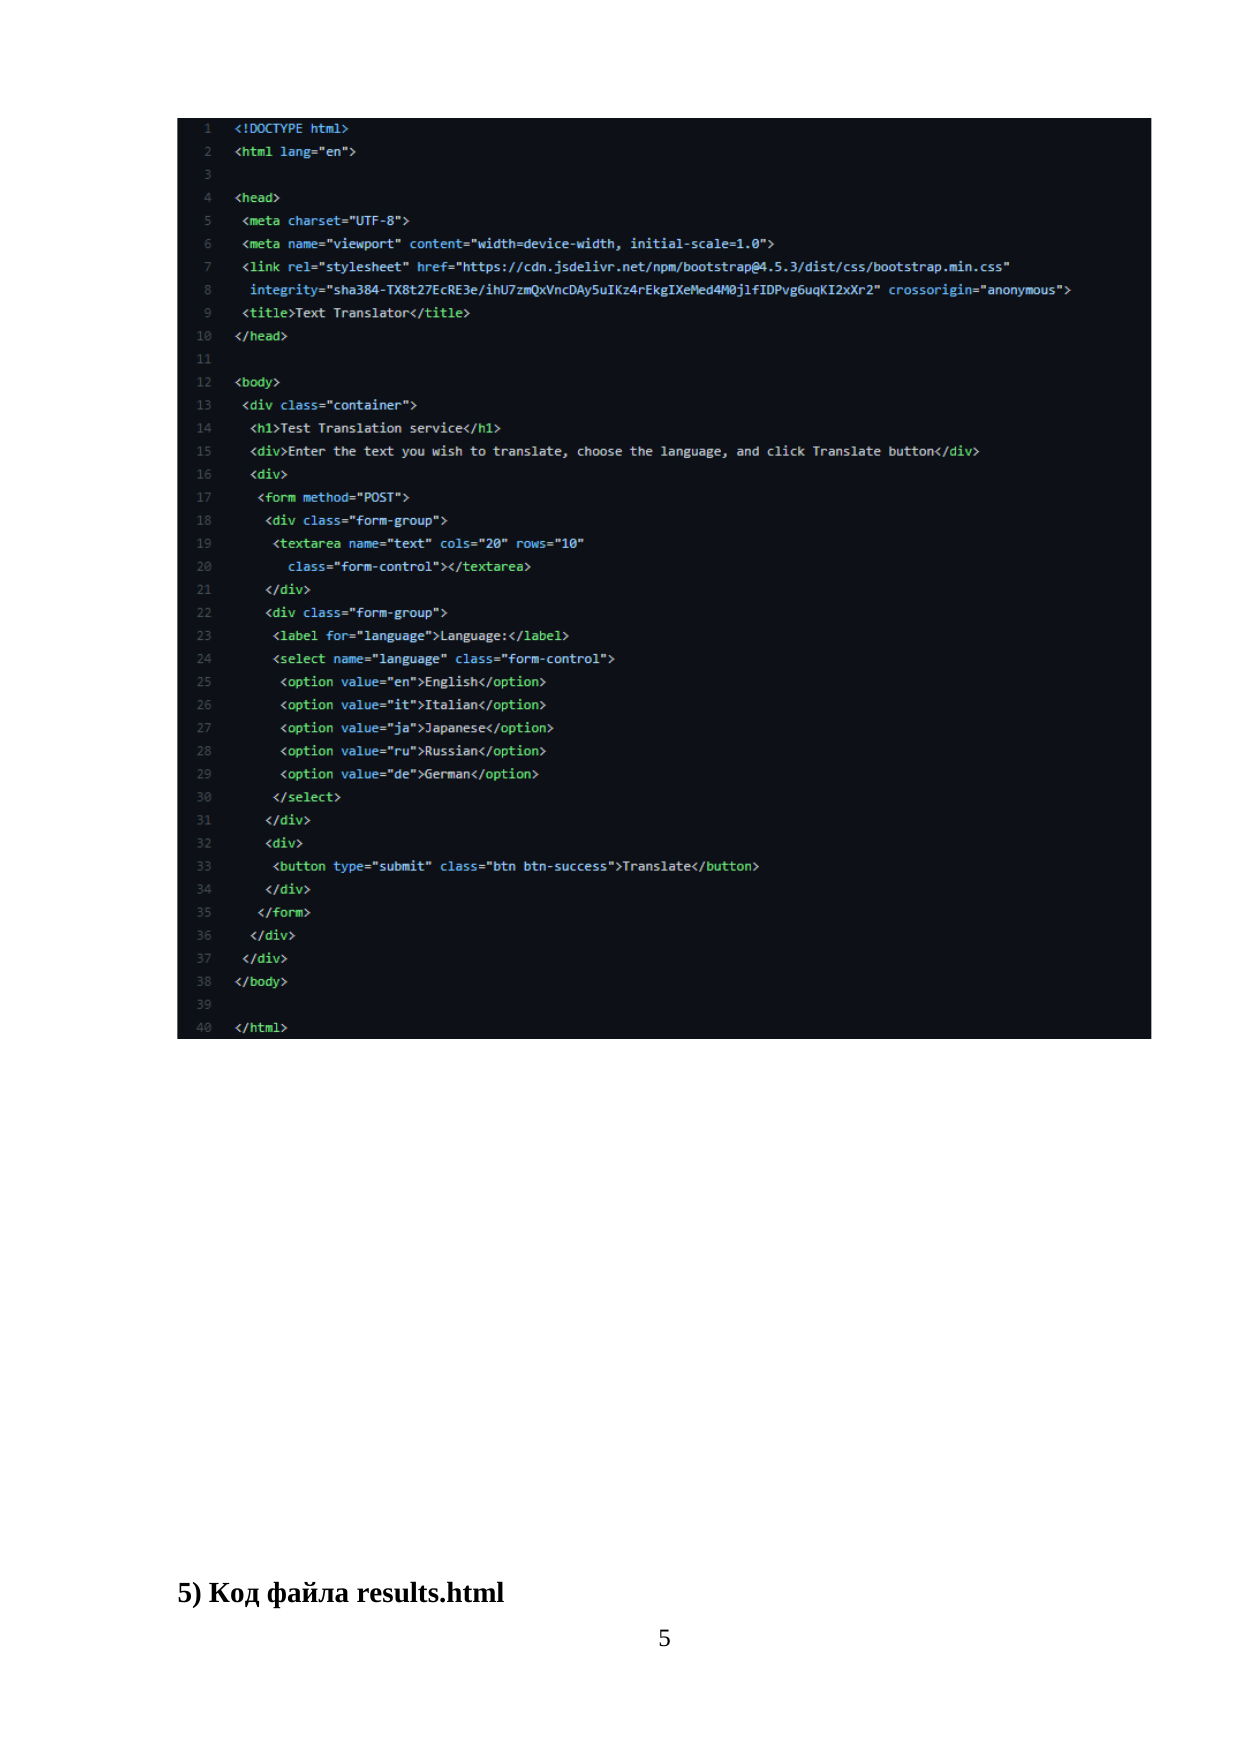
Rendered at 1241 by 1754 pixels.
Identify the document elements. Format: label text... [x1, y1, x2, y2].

picture [177, 118, 1152, 1039]
text 5) Код файла results.html [177, 1576, 1152, 1609]
